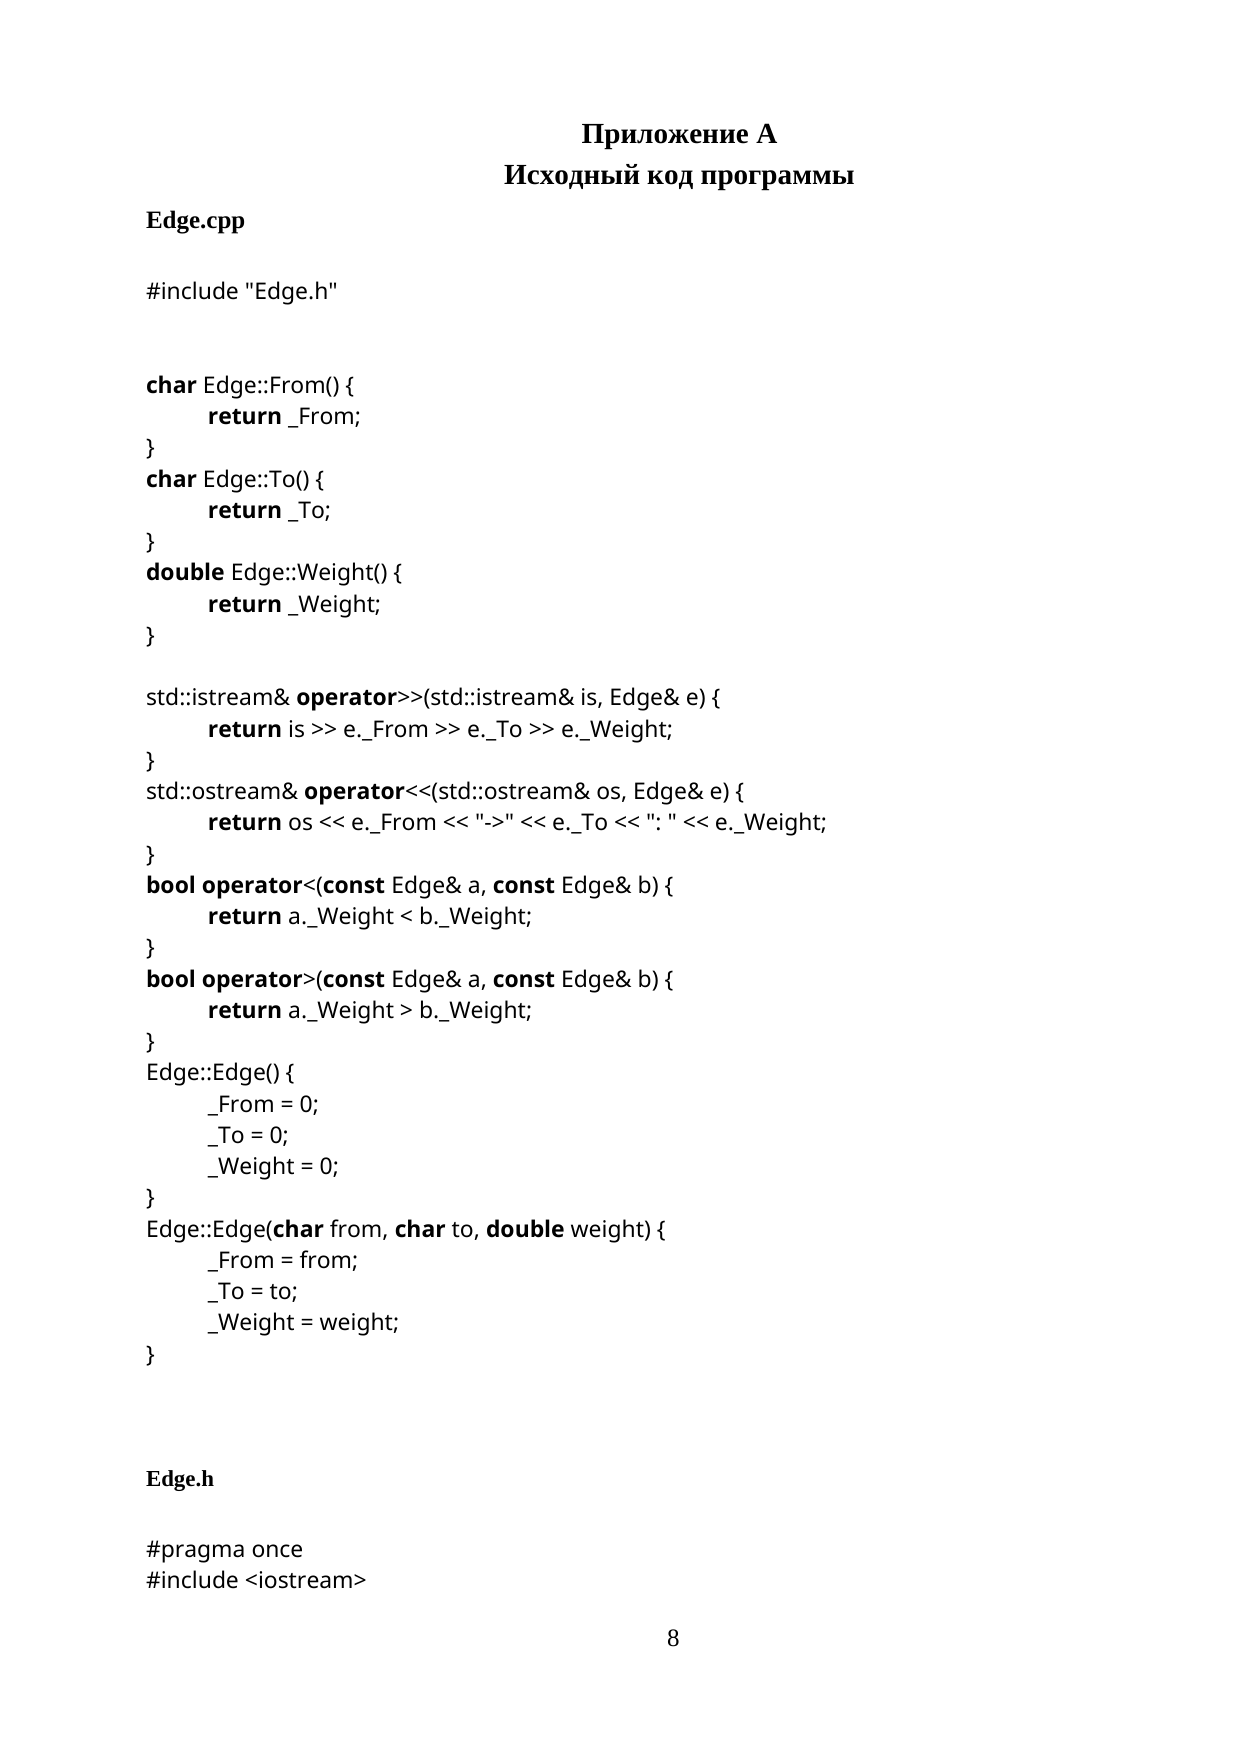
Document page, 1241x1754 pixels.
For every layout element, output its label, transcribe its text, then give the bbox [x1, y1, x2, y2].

text std::istream& operator>>(std::istream& is, Edge& e) { [146, 681, 1205, 713]
text } [146, 744, 1205, 775]
text _Weight = 0; [146, 1150, 1205, 1181]
subtitle Приложение А [312, 116, 1046, 149]
text #include "Edge.h" [146, 275, 1205, 306]
text std::ostream& operator<<(std::ostream& os, Edge& e) { [146, 775, 1205, 806]
text return _Weight; [146, 588, 1205, 619]
text _To = to; [146, 1275, 1205, 1306]
text return is >> e._From >> e._To >> e._Weight; [146, 713, 1205, 744]
text } [146, 838, 1205, 869]
text char Edge::To() { [146, 463, 1205, 494]
text #include <iostream> [146, 1564, 1205, 1595]
text } [146, 619, 1205, 650]
text return os << e._From << "->" << e._To << ": " << e._Weight; [146, 806, 1205, 838]
text Edge::Edge() { [146, 1056, 1205, 1088]
text bool operator>(const Edge& a, const Edge& b) { [146, 963, 1205, 994]
text Edge::Edge(char from, char to, double weight) { [146, 1213, 1205, 1244]
text Edge.cpp [146, 205, 1205, 234]
text _From = from; [146, 1244, 1205, 1275]
text } [146, 1338, 1205, 1369]
text } [146, 431, 1205, 463]
text return a._Weight < b._Weight; [146, 900, 1205, 931]
text } [146, 525, 1205, 556]
text Edge.h [146, 1465, 1205, 1492]
text } [146, 1181, 1205, 1213]
text bool operator<(const Edge& a, const Edge& b) { [146, 869, 1205, 900]
text _From = 0; [146, 1088, 1205, 1119]
text _To = 0; [146, 1119, 1205, 1150]
text #pragma once [146, 1533, 1205, 1564]
subtitle Исходный код программы [312, 157, 1046, 191]
text } [146, 1025, 1205, 1056]
text } [146, 931, 1205, 963]
text return _From; [146, 400, 1205, 431]
text return a._Weight > b._Weight; [146, 994, 1205, 1025]
text return _To; [146, 494, 1205, 525]
text char Edge::From() { [146, 369, 1205, 400]
text _Weight = weight; [146, 1306, 1205, 1338]
text double Edge::Weight() { [146, 556, 1205, 588]
